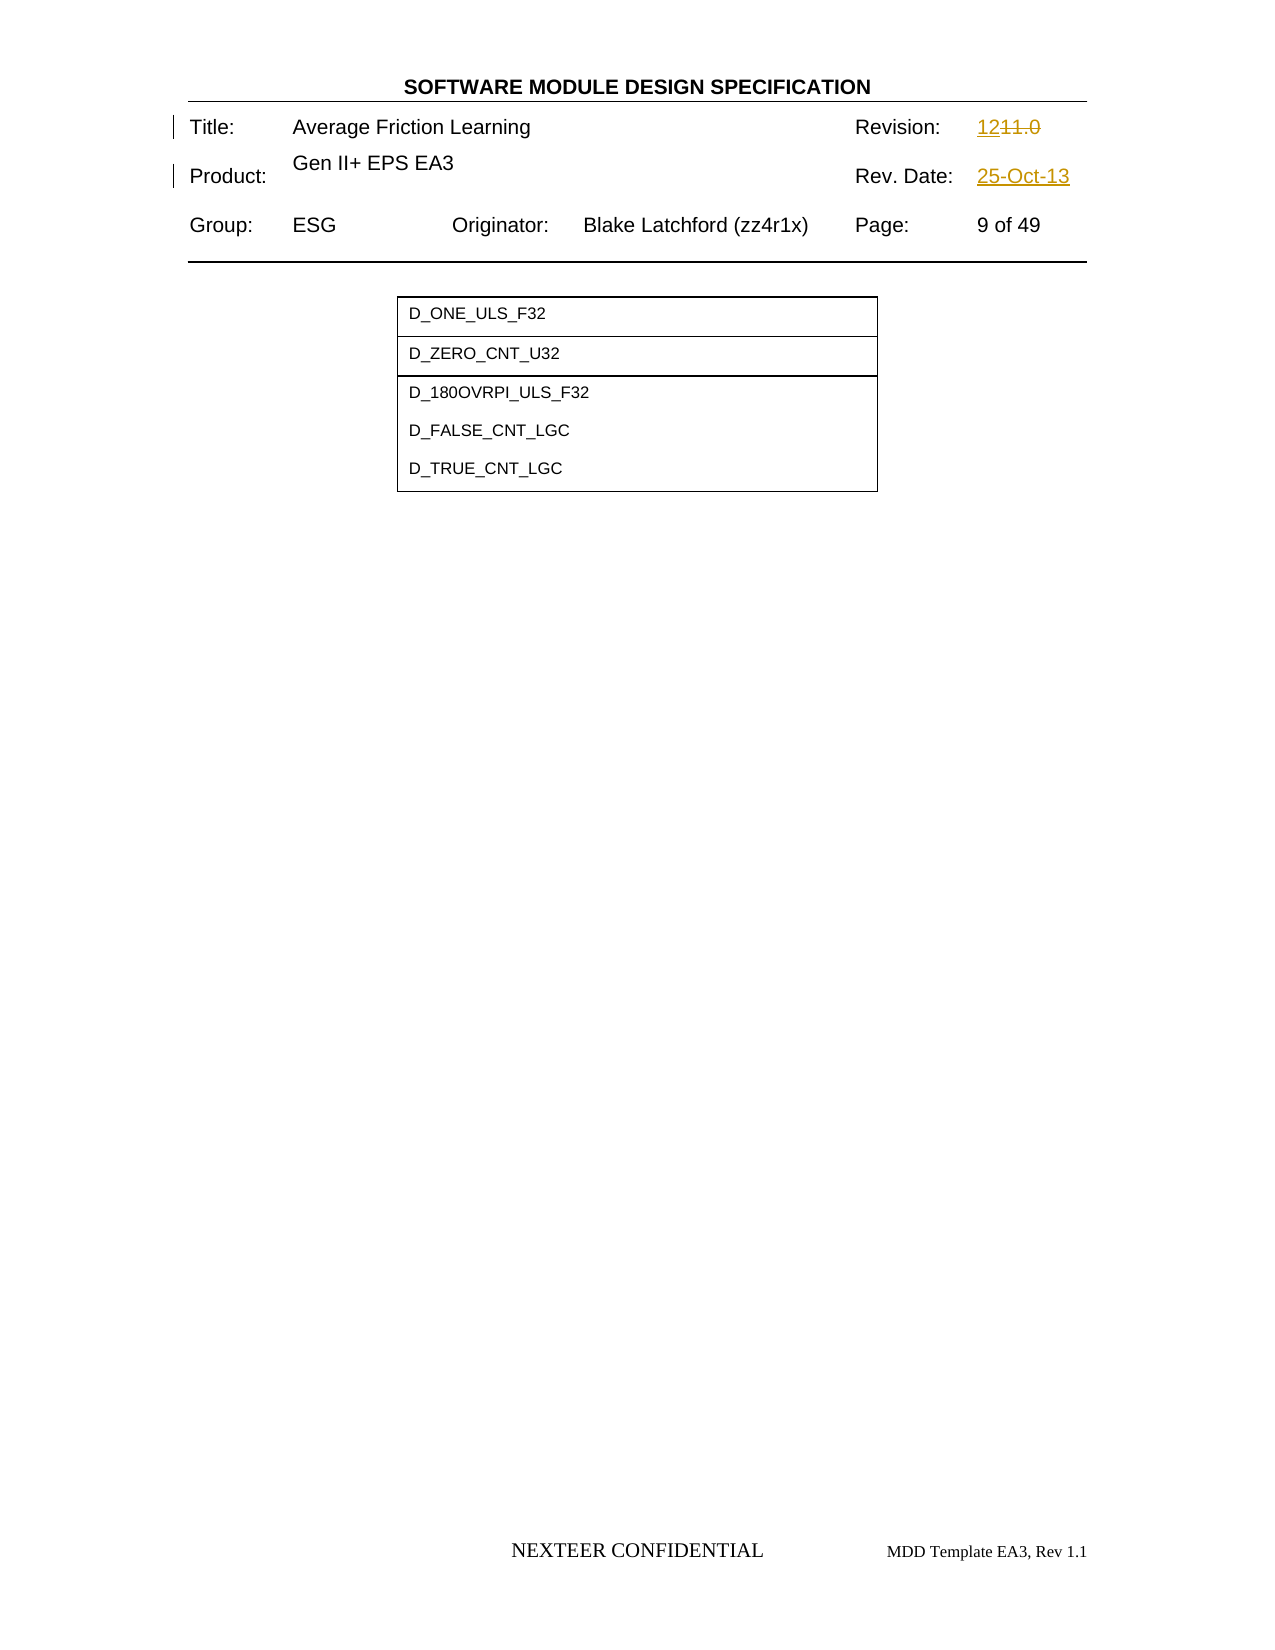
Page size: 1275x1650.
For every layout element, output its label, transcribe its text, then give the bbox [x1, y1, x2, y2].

table_cell D_FALSE_CNT_LGC [398, 415, 877, 453]
table_cell D_TRUE_CNT_LGC [398, 453, 877, 491]
table_cell D_ZERO_CNT_U32 [398, 337, 877, 375]
table_cell D_180OVRPI_ULS_F32 [398, 377, 877, 415]
table_cell D_ONE_ULS_F32 [398, 298, 877, 336]
